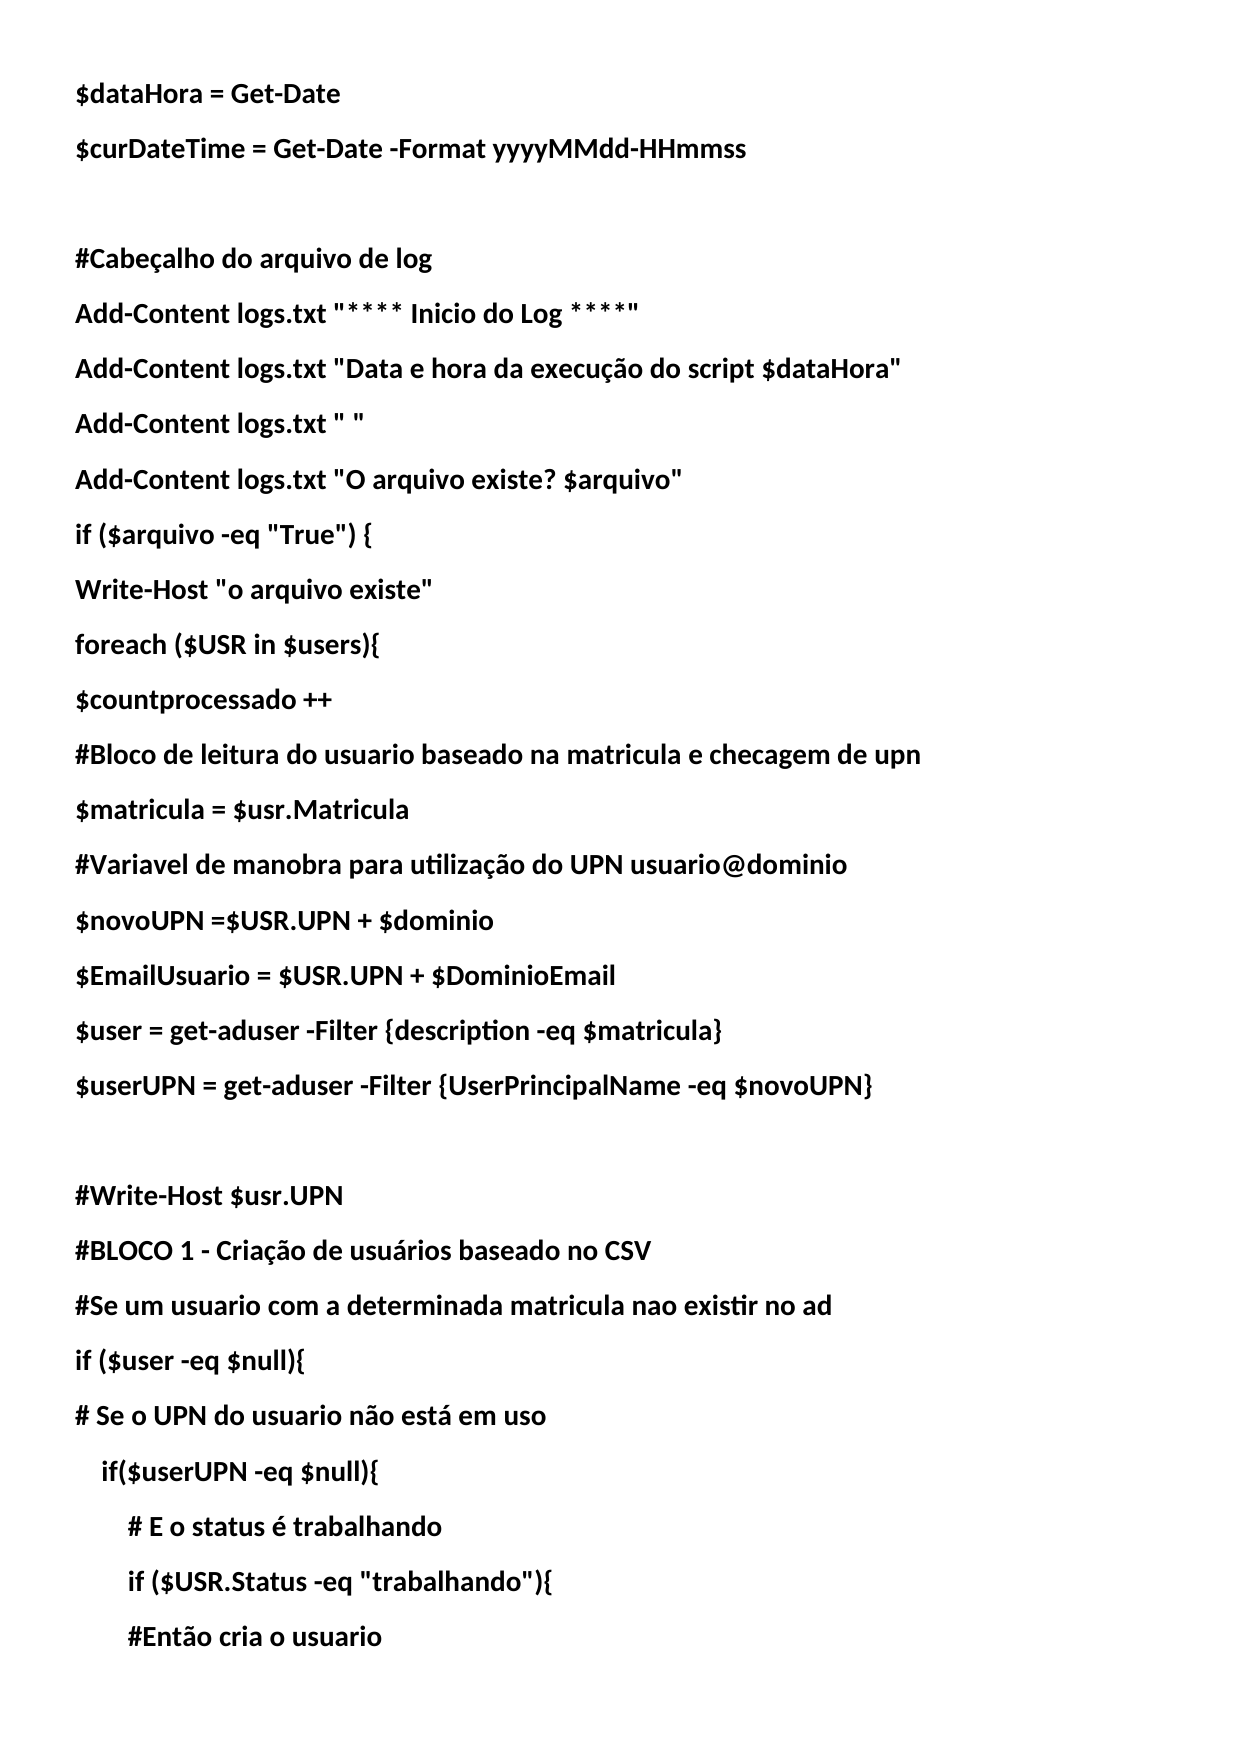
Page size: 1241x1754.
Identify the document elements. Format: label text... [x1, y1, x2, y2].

text Add-Content logs.txt " " [75, 406, 1165, 441]
text $novoUPN =$USR.UPN + $dominio [75, 902, 1165, 937]
text $matricula = $usr.Matricula [75, 791, 1165, 827]
text #Se um usuario com a determinada matricula nao existir no ad [75, 1287, 1165, 1323]
text $dataHora = Get-Date [75, 75, 1165, 111]
text # Se o UPN do usuario não está em uso [75, 1397, 1165, 1433]
text Write-Host "o arquivo existe" [75, 571, 1165, 607]
text #Write-Host $usr.UPN [75, 1177, 1165, 1213]
text $curDateTime = Get-Date -Format yyyyMMdd-HHmmss [75, 130, 1165, 166]
text $countprocessado ++ [75, 681, 1165, 717]
text #Variavel de manobra para utilização do UPN usuario@dominio [75, 846, 1165, 882]
text if ($USR.Status -eq "trabalhando"){ [75, 1563, 1165, 1598]
text Add-Content logs.txt "**** Inicio do Log ****" [75, 295, 1165, 331]
text #Bloco de leitura do usuario baseado na matricula e checagem de upn [75, 736, 1165, 772]
text Add-Content logs.txt "O arquivo existe? $arquivo" [75, 461, 1165, 496]
text #Então cria o usuario [75, 1618, 1165, 1653]
text if ($user -eq $null){ [75, 1342, 1165, 1378]
text Add-Content logs.txt "Data e hora da execução do script $dataHora" [75, 351, 1165, 386]
text if ($arquivo -eq "True") { [75, 516, 1165, 551]
text $userUPN = get-aduser -Filter {UserPrincipalName -eq $novoUPN} [75, 1067, 1165, 1102]
text # E o status é trabalhando [75, 1508, 1165, 1543]
text #BLOCO 1 - Criação de usuários baseado no CSV [75, 1232, 1165, 1268]
text $user = get-aduser -Filter {description -eq $matricula} [75, 1012, 1165, 1047]
text if($userUPN -eq $null){ [75, 1453, 1165, 1488]
text foreach ($USR in $users){ [75, 626, 1165, 662]
text #Cabeçalho do arquivo de log [75, 240, 1165, 276]
text $EmailUsuario = $USR.UPN + $DominioEmail [75, 957, 1165, 992]
